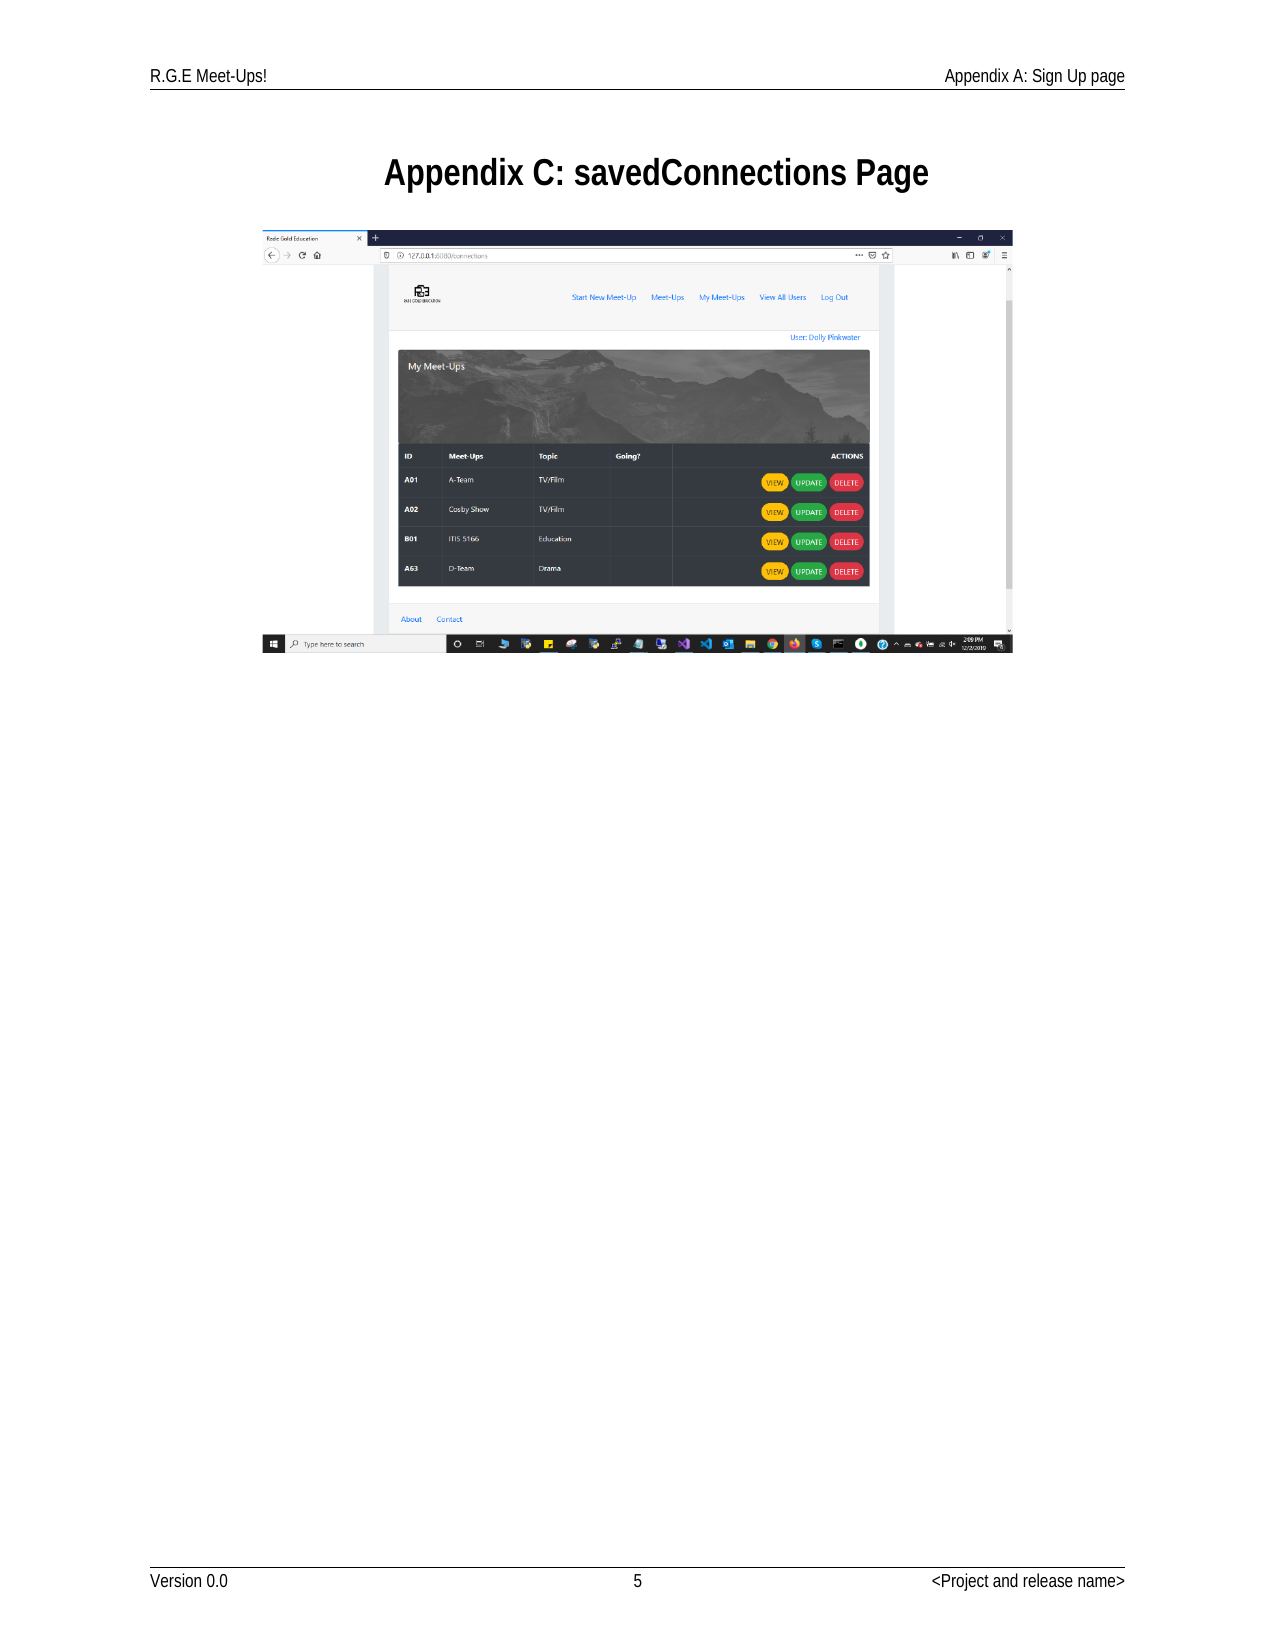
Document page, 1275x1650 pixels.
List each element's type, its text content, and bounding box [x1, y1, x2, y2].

subtitle Appendix C: savedConnections Page [187, 150, 1125, 193]
picture [262, 230, 1013, 653]
